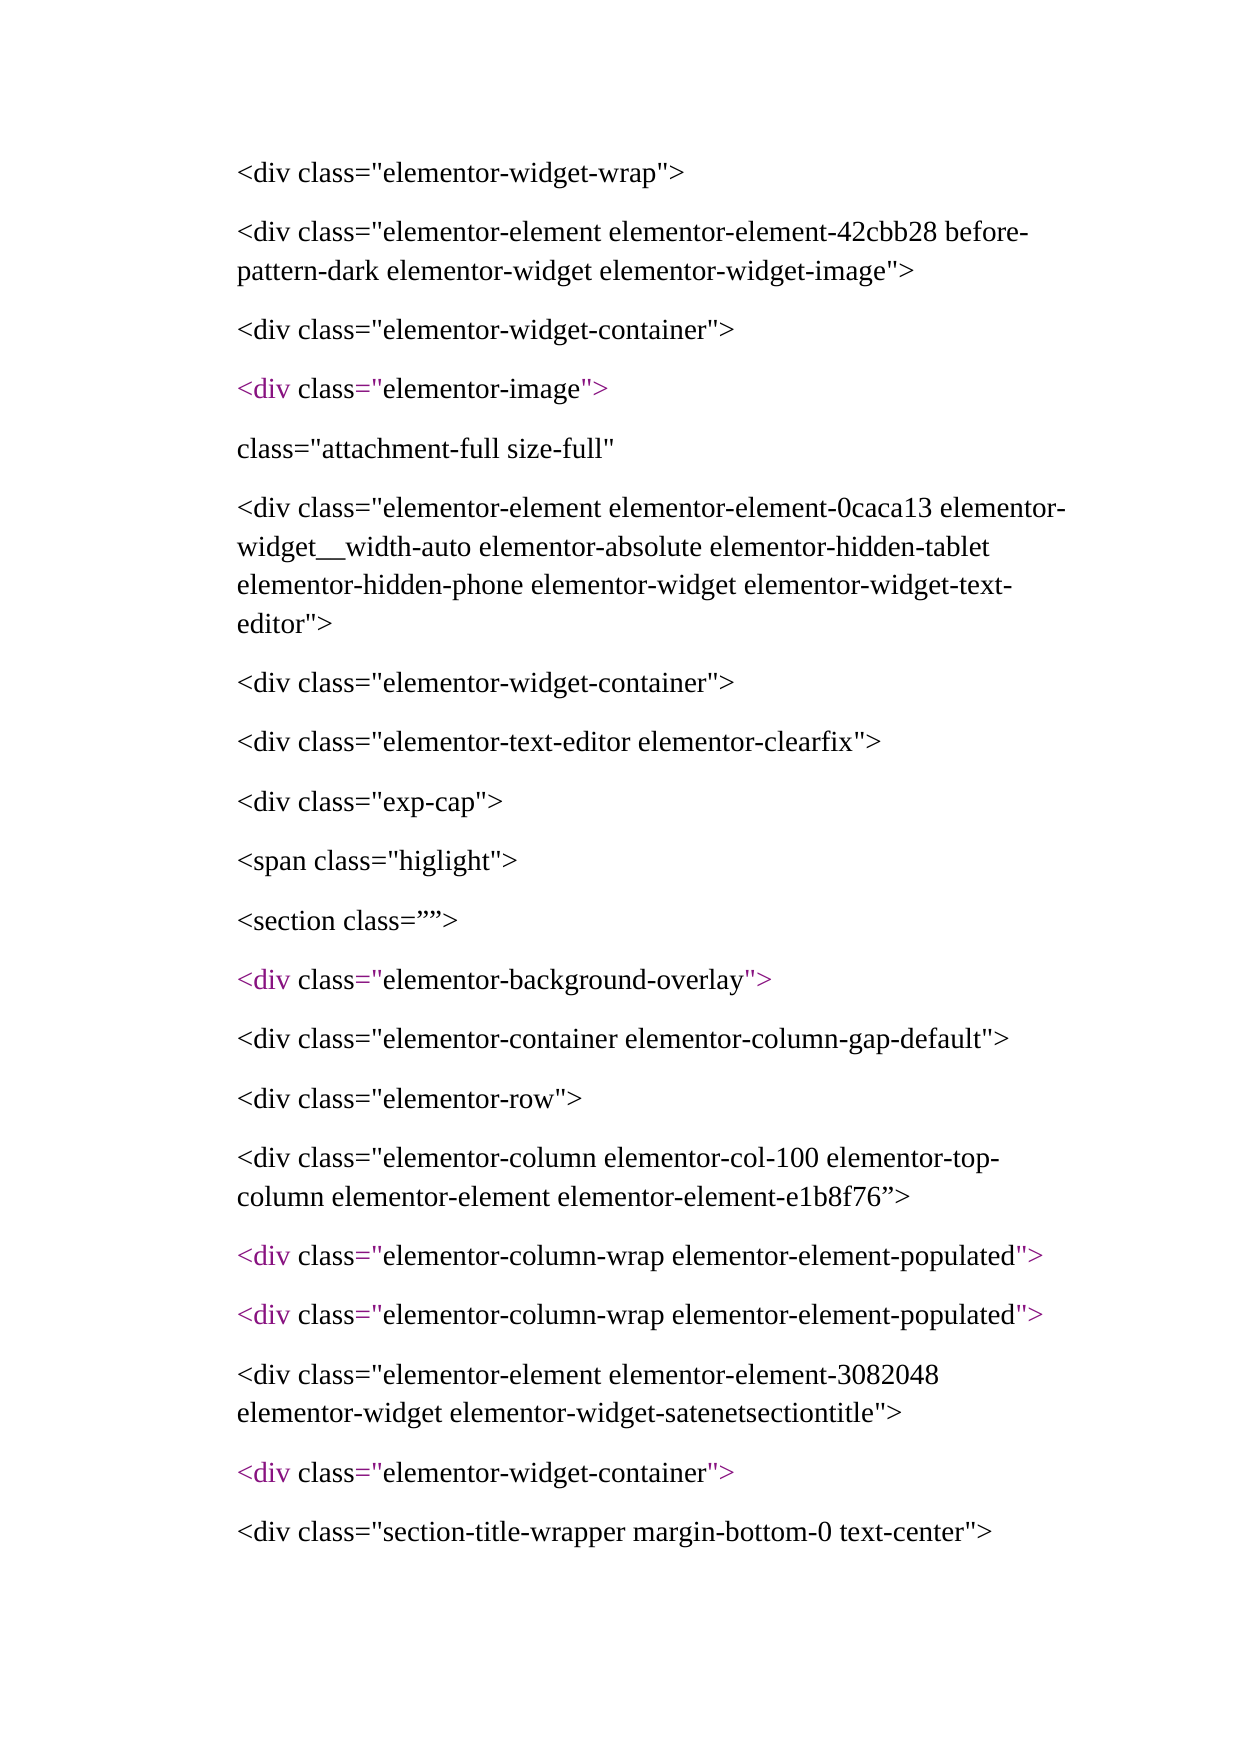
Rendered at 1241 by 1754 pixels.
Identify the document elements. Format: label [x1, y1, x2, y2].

table_header [224, 150, 1098, 1577]
